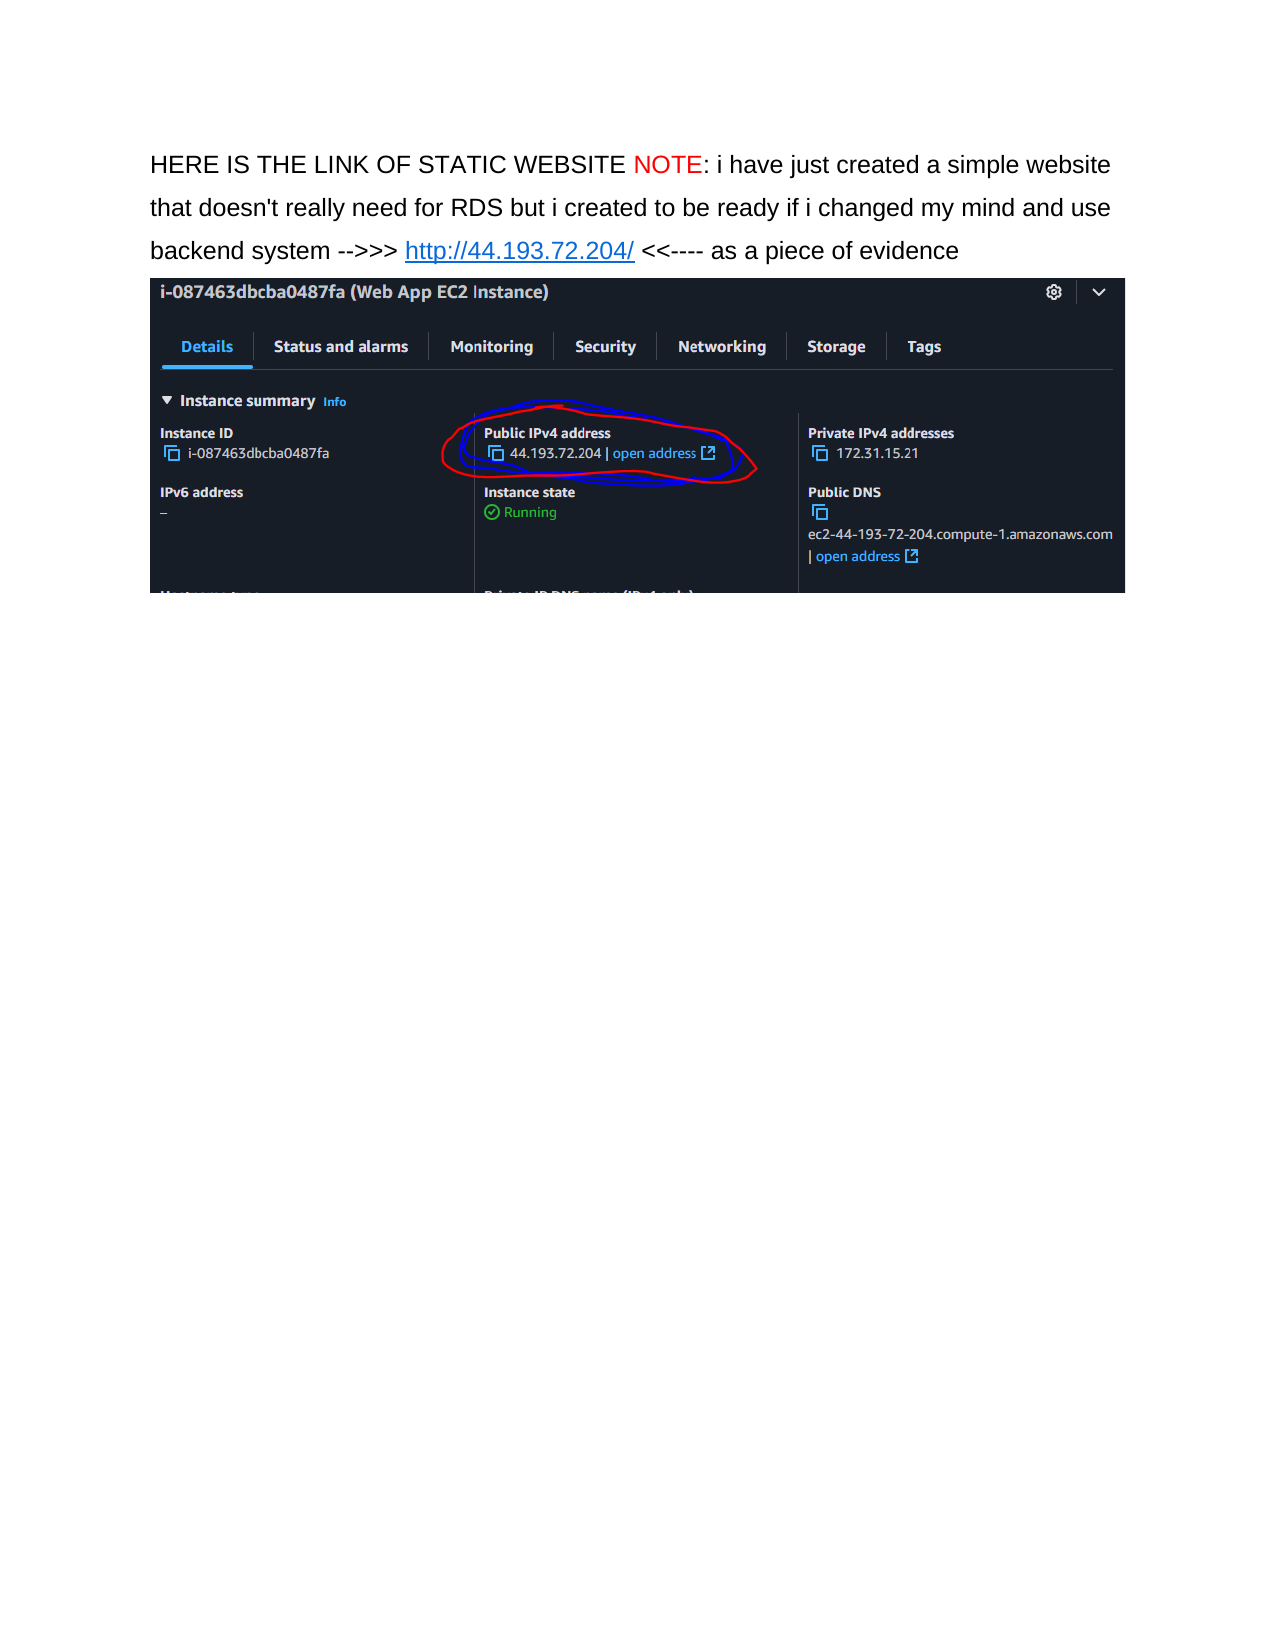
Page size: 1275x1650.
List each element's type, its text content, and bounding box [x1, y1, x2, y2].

text HERE IS THE LINK OF STATIC WEBSITE NOTE: i have just created a simple website that doesn't really need for RDS but i created to be ready if i changed my mind and use backend system -->>> http://44.193.72.204/ <<---- as a piece of evidence [150, 150, 1125, 278]
picture [150, 278, 1125, 593]
